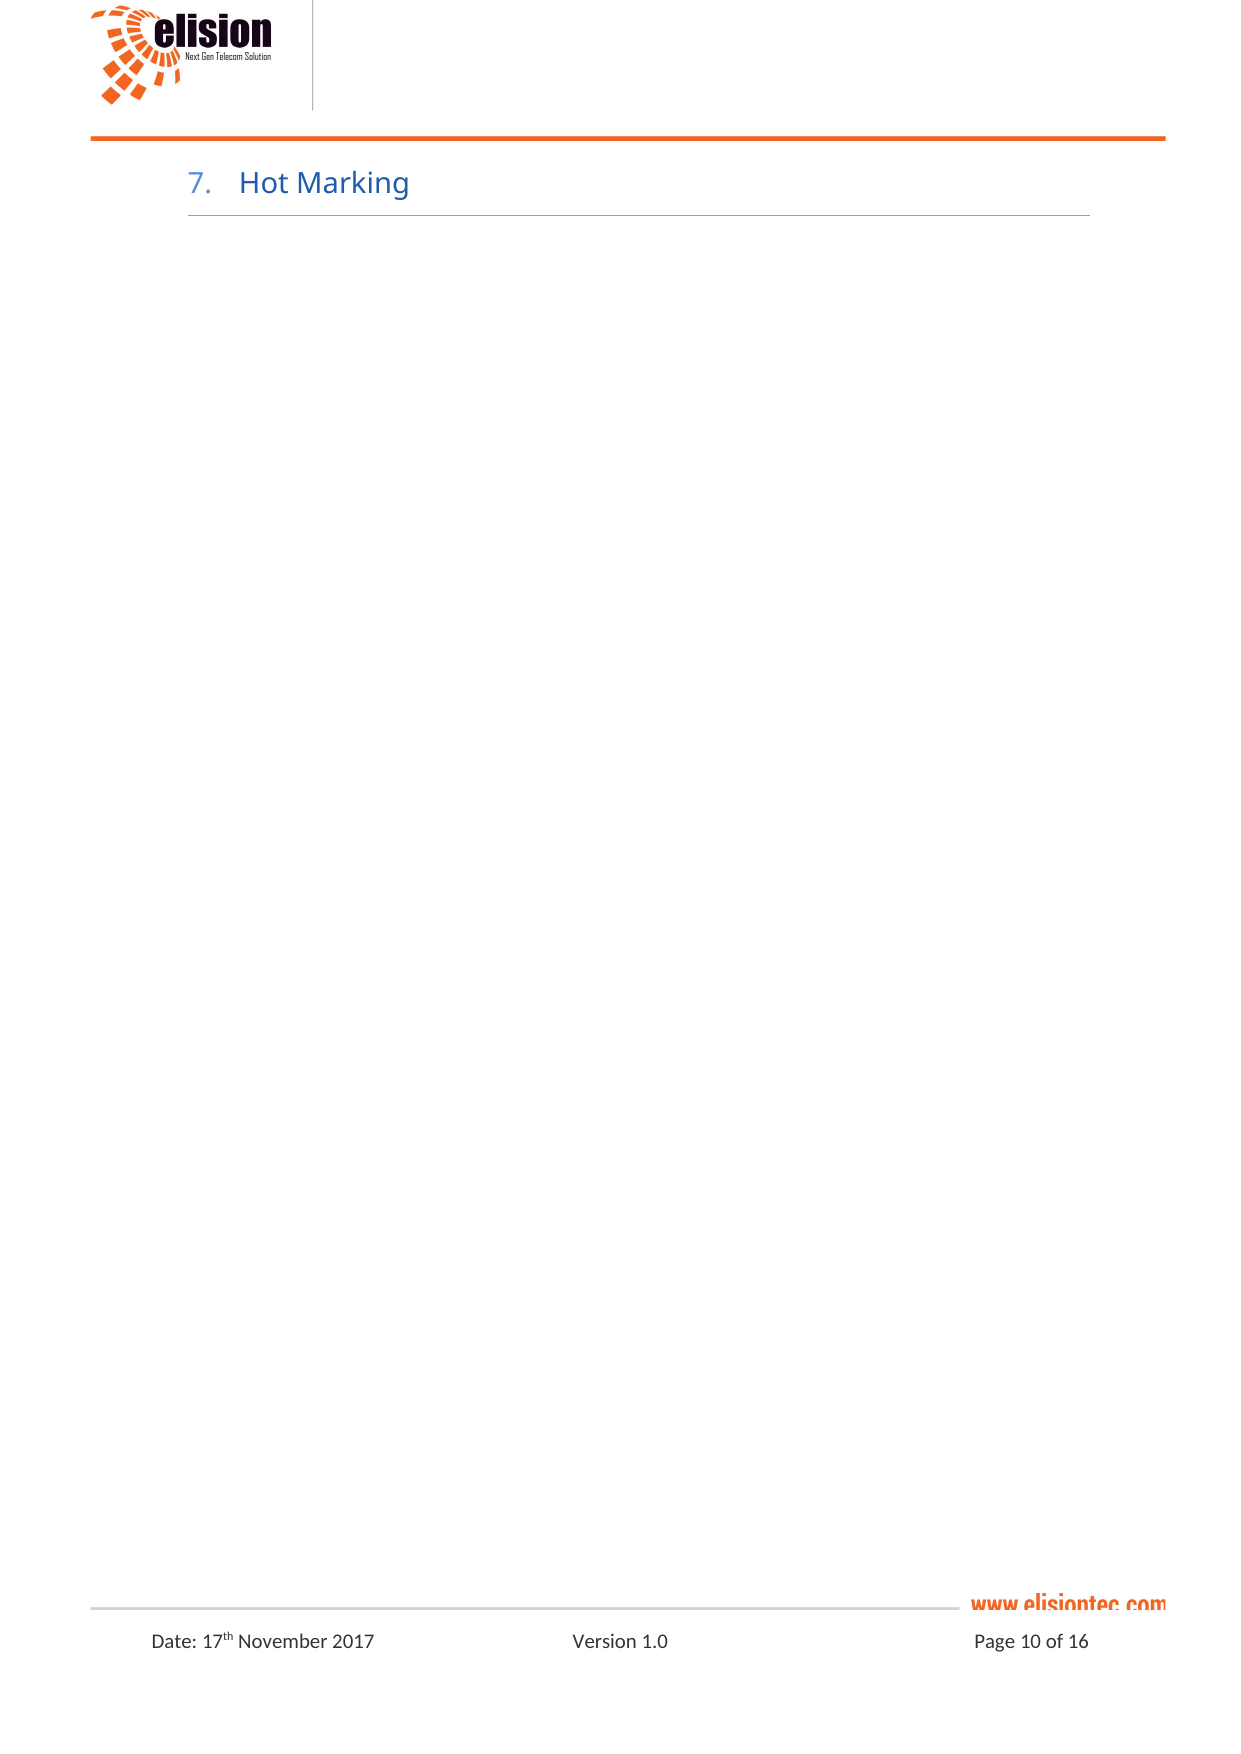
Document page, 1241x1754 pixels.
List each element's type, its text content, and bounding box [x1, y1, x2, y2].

picture [90, 0, 1164, 141]
subtitle Hot Marking [187, 162, 1090, 216]
picture [90, 1593, 1165, 1610]
